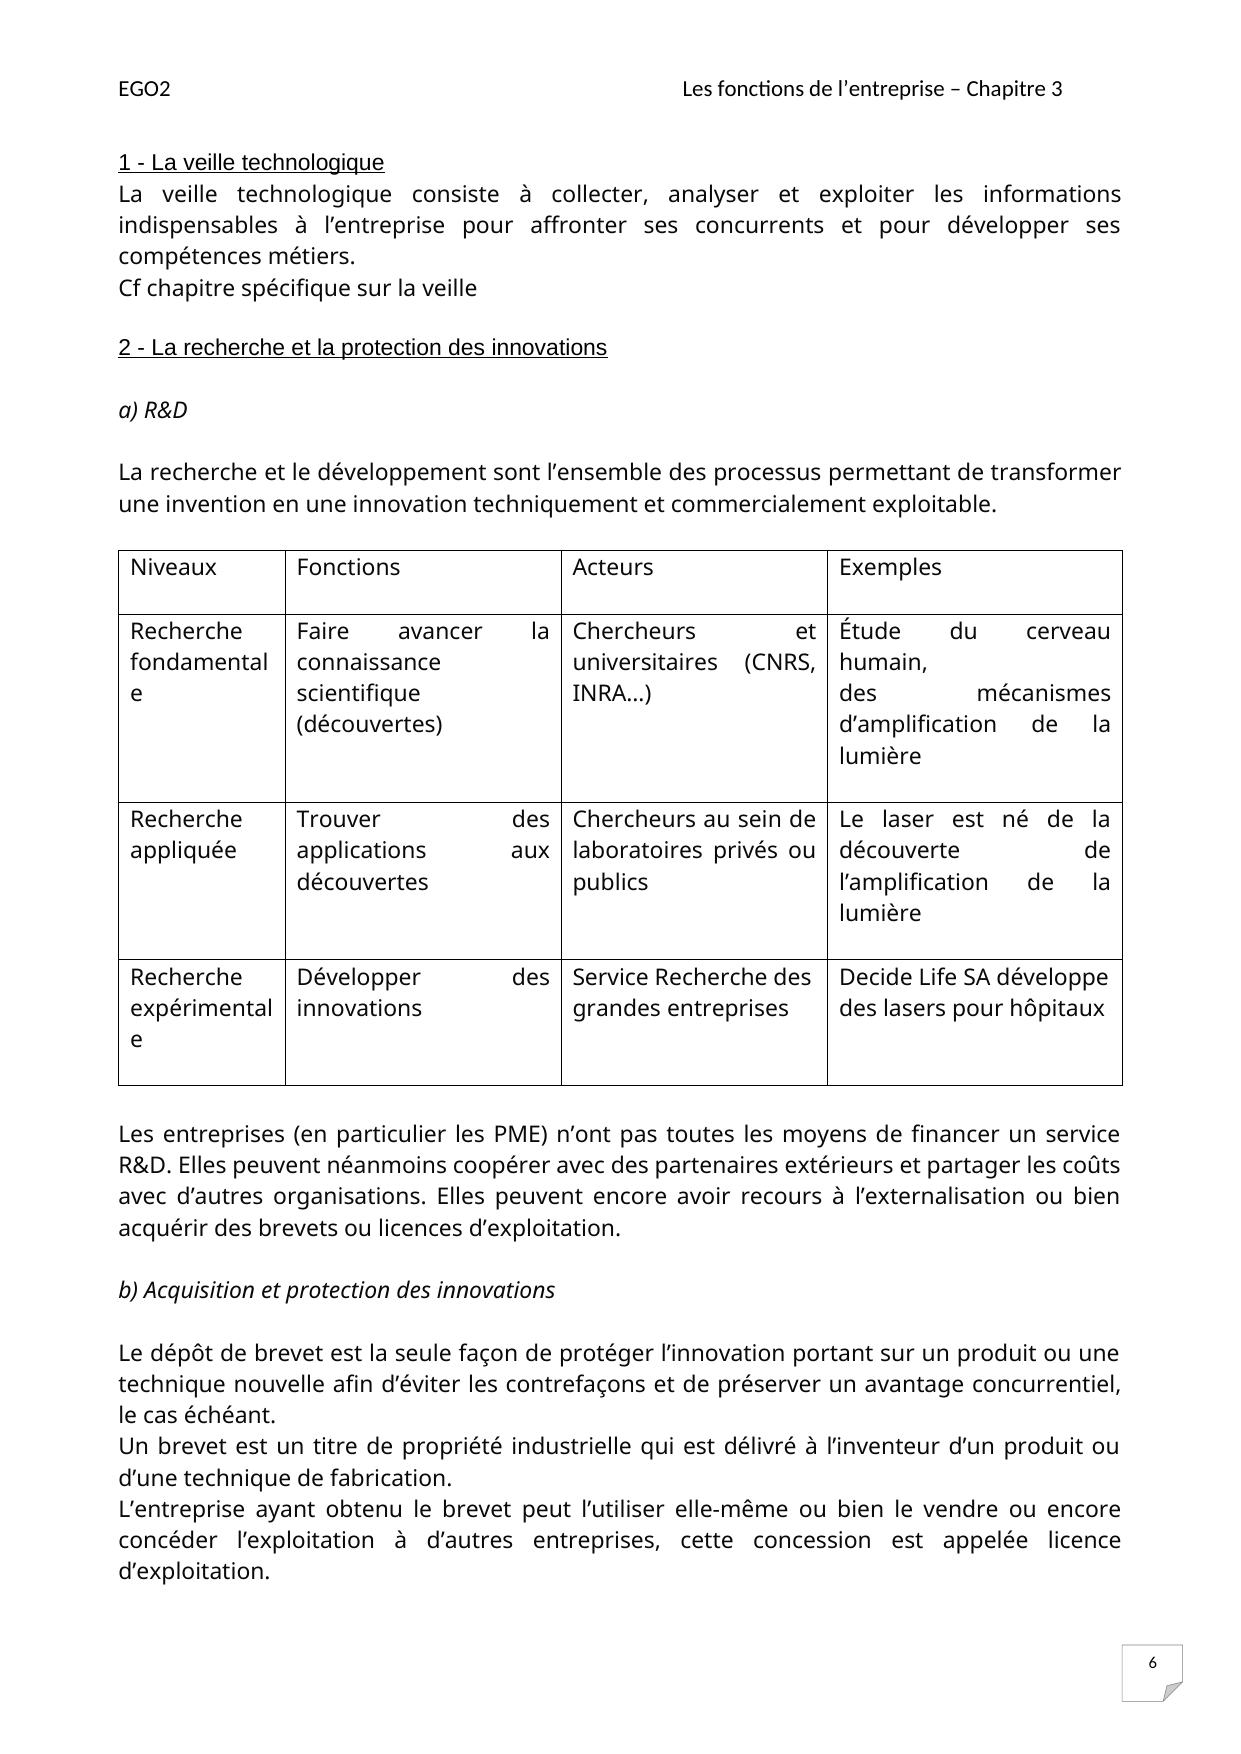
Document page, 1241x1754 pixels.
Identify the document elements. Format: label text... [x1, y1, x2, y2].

text Cf chapitre spécifique sur la veille [118, 272, 1122, 303]
text Un brevet est un titre de propriété industrielle qui est délivré à l’inventeur d’un produit ou d’une technique de fabrication. [118, 1430, 1122, 1493]
table_cell Étude du cerveau humain, des mécanismes d’amplification de la lumière [828, 615, 1122, 802]
text Le dépôt de brevet est la seule façon de protéger l’innovation portant sur un produit ou une technique nouvelle afin d’éviter les contrefaçons et de préserver un avantage concurrentiel, le cas échéant. [118, 1336, 1122, 1430]
text La veille technologique consiste à collecter, analyser et exploiter les informations indispensables à l’entreprise pour affronter ses concurrents et pour développer ses compétences métiers. [118, 178, 1122, 272]
table_cell Chercheurs et universitaires (CNRS, INRA…) [562, 615, 827, 802]
text a) R&D [118, 394, 1122, 425]
table_cell Le laser est né de la découverte de l’amplification de la lumière [828, 803, 1122, 959]
table_cell Faire avancer la connaissance scientifique (découvertes) [286, 615, 561, 802]
table_header Acteurs [562, 551, 827, 613]
table_cell Service Recherche des grandes entreprises [562, 960, 827, 1085]
table_cell Decide Life SA développe des lasers pour hôpitaux [828, 960, 1122, 1085]
text La recherche et le développement sont l’ensemble des processus permettant de transformer une invention en une innovation techniquement et commercialement exploitable. [118, 456, 1122, 519]
table_header Exemples [828, 551, 1122, 613]
table_cell Trouver des applications aux découvertes [286, 803, 561, 959]
text 1 - La veille technologique [118, 149, 1122, 176]
table_header Niveaux [119, 551, 285, 613]
text b) Acquisition et protection des innovations [118, 1274, 1122, 1305]
table_cell Recherche appliquée [119, 803, 285, 959]
table_cell Chercheurs au sein de laboratoires privés ou publics [562, 803, 827, 959]
table_cell Recherche expérimentale [119, 960, 285, 1085]
table_cell Recherche fondamentale [119, 615, 285, 802]
table_header Fonctions [286, 551, 561, 613]
table_cell Développer des innovations [286, 960, 561, 1085]
text 2 - La recherche et la protection des innovations [118, 334, 1122, 360]
text L’entreprise ayant obtenu le brevet peut l’utiliser elle-même ou bien le vendre ou encore concéder l’exploitation à d’autres entreprises, cette concession est appelée licence d’exploitation. [118, 1493, 1122, 1586]
text Les entreprises (en particulier les PME) n’ont pas toutes les moyens de financer un service R&D. Elles peuvent néanmoins coopérer avec des partenaires extérieurs et partager les coûts avec d’autres organisations. Elles peuvent encore avoir recours à l’externalisation ou bien acquérir des brevets ou licences d’exploitation. [118, 1118, 1122, 1243]
